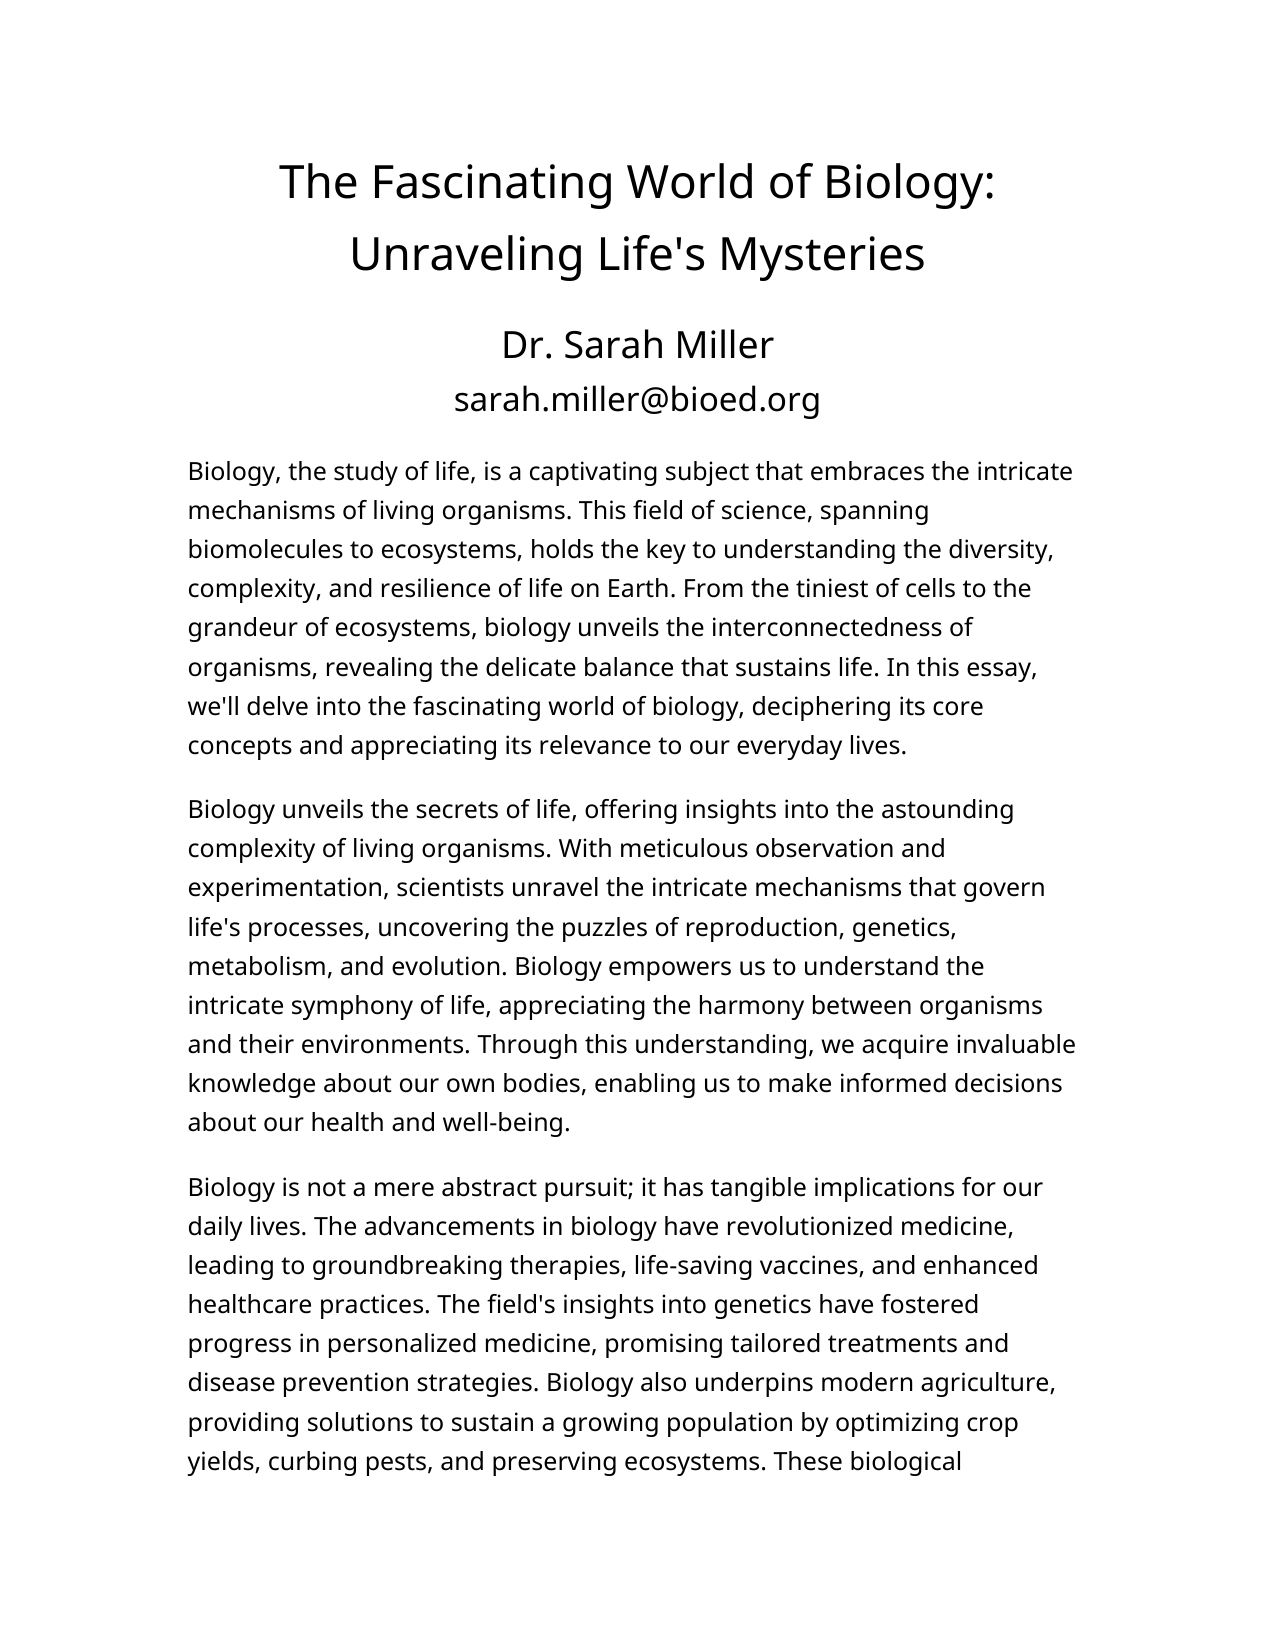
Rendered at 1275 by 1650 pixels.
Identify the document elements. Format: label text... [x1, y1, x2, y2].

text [187, 1169, 1087, 1477]
text The Fascinating World of Biology: Unraveling Life's Mysteries [187, 150, 1087, 284]
text Biology, the study of life, is a captivating subject that embraces the intricate mechanisms of living organisms. This field of science, spanning biomolecules to ecosystems, holds the key to understanding the diversity, complexity, and resilience of life on Earth. From the tiniest of cells to the grandeur of ecosystems, biology unveils the interconnectedness of organisms, revealing the delicate balance that sustains life. In this essay, we'll delve into the fascinating world of biology, deciphering its core concepts and appreciating its relevance to our everyday lives. [187, 453, 1087, 762]
text Dr. Sarah Miller sarah.miller@bioed.org [187, 318, 1087, 422]
text Biology unveils the secrets of life, offering insights into the astounding complexity of living organisms. With meticulous observation and experimentation, scientists unravel the intricate mechanisms that govern life's processes, uncovering the puzzles of reproduction, genetics, metabolism, and evolution. Biology empowers us to understand the intricate symphony of life, appreciating the harmony between organisms and their environments. Through this understanding, we acquire invaluable knowledge about our own bodies, enabling us to make informed decisions about our health and well-being. [187, 792, 1087, 1139]
